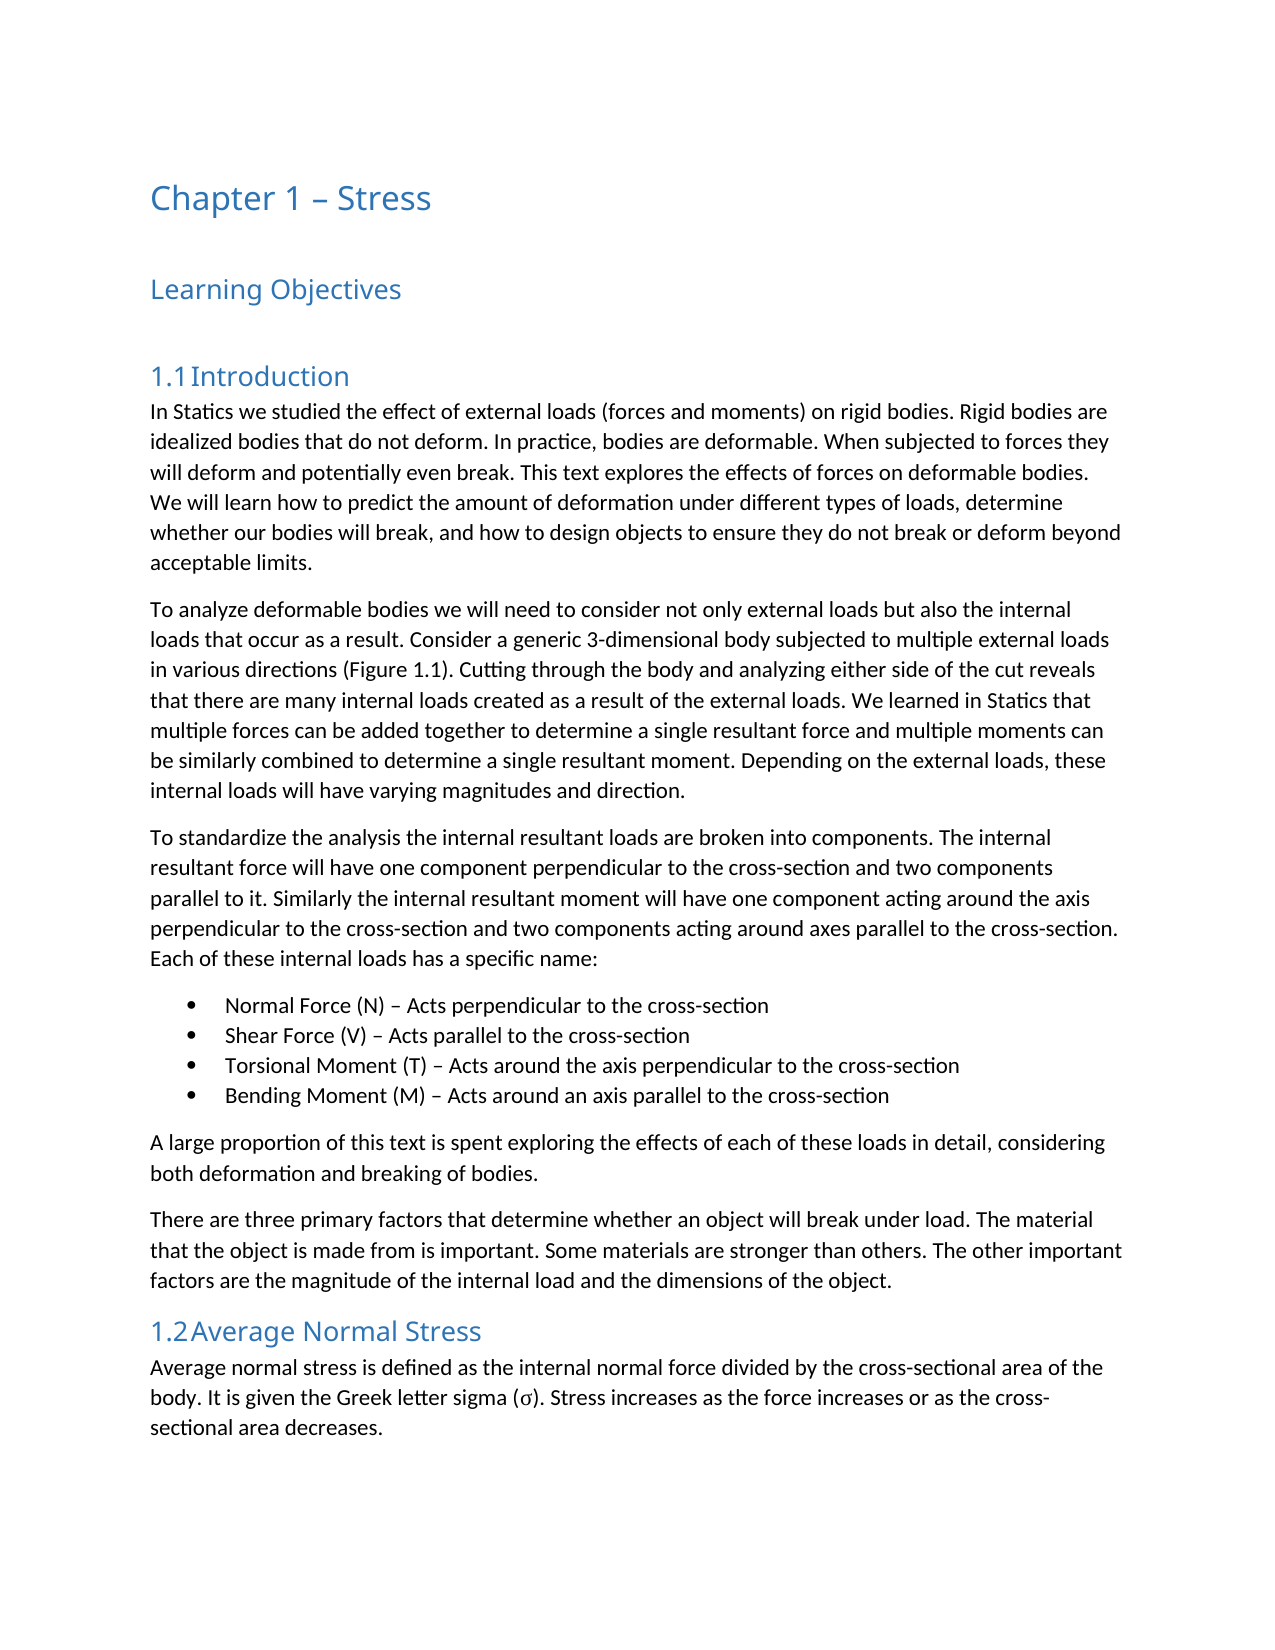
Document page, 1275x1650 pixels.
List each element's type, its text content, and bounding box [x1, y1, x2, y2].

subtitle Average Normal Stress [150, 1313, 1125, 1350]
text To standardize the analysis the internal resultant loads are broken into components. The internal resultant force will have one component perpendicular to the cross-section and two components parallel to it. Similarly the internal resultant moment will have one component acting around the axis perpendicular to the cross-section and two components acting around axes parallel to the cross-section. Each of these internal loads has a specific name: [150, 823, 1125, 972]
subtitle Chapter 1 – Stress [150, 175, 1125, 220]
text To analyze deformable bodies we will need to consider not only external loads but also the internal loads that occur as a result. Consider a generic 3-dimensional body subjected to multiple external loads in various directions (Figure 1.1). Cutting through the body and analyzing either side of the cut reveals that there are many internal loads created as a result of the external loads. We learned in Statics that multiple forces can be added together to determine a single resultant force and multiple moments can be similarly combined to determine a single resultant moment. Depending on the external loads, these internal loads will have varying magnitudes and direction. [150, 595, 1125, 804]
text There are three primary factors that determine whether an object will break under load. The material that the object is made from is important. Some materials are stronger than others. The other important factors are the magnitude of the internal load and the dimensions of the object. [150, 1206, 1125, 1294]
list Shear Force (V) – Acts parallel to the cross-section [187, 1021, 1125, 1049]
subtitle Introduction [150, 357, 1125, 394]
list Bending Moment (M) – Acts around an axis parallel to the cross-section [187, 1082, 1125, 1110]
list Torsional Moment (T) – Acts around the axis perpendicular to the cross-section [187, 1051, 1125, 1079]
text Average normal stress is defined as the internal normal force divided by the cross-sectional area of the body. It is given the Greek letter sigma (σ). Stress increases as the force increases or as the cross-sectional area decreases. [150, 1353, 1125, 1441]
text In Statics we studied the effect of external loads (forces and moments) on rigid bodies. Rigid bodies are idealized bodies that do not deform. In practice, bodies are deformable. When subjected to forces they will deform and potentially even break. This text explores the effects of forces on deformable bodies. We will learn how to predict the amount of deformation under different types of loads, determine whether our bodies will break, and how to design objects to ensure they do not break or deform beyond acceptable limits. [150, 397, 1125, 576]
list Normal Force (N) – Acts perpendicular to the cross-section [187, 991, 1125, 1019]
subtitle Learning Objectives [150, 271, 1125, 308]
text A large proportion of this text is spent exploring the effects of each of these loads in detail, considering both deformation and breaking of bodies. [150, 1128, 1125, 1187]
